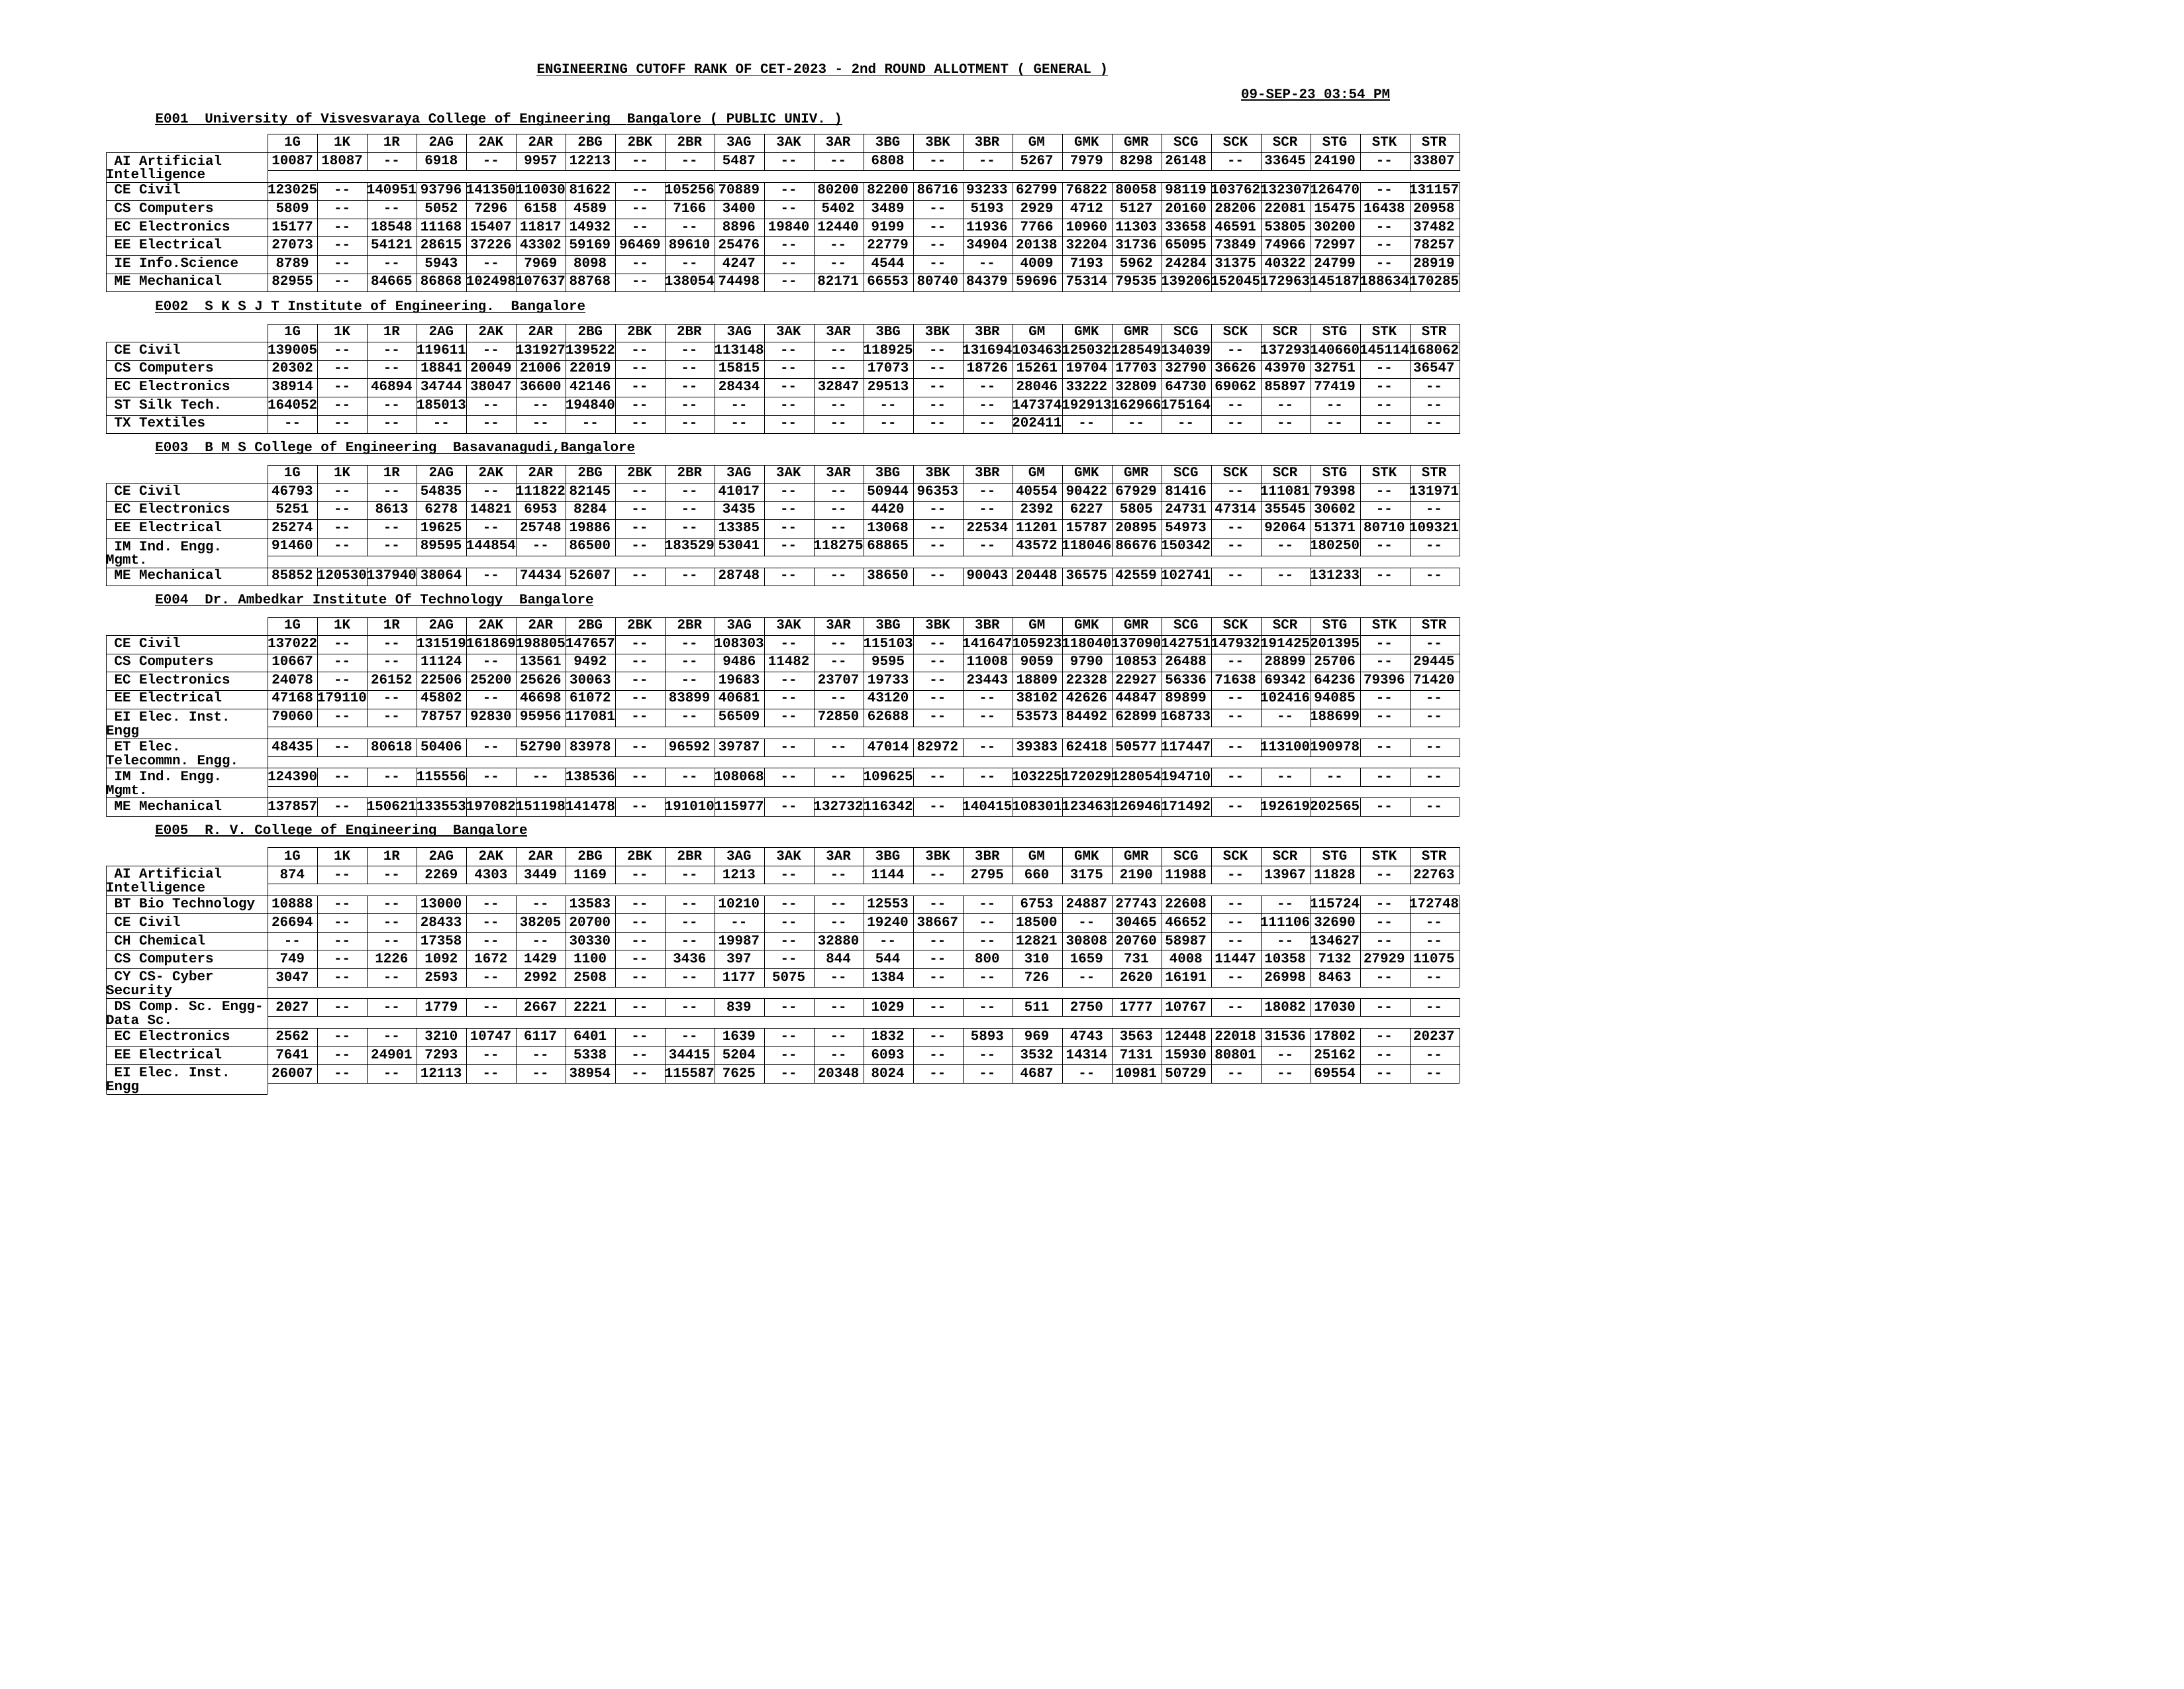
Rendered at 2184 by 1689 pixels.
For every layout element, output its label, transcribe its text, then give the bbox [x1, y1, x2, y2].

table_cell 19987 [715, 933, 764, 950]
table_cell 179110 [318, 691, 367, 708]
table_cell 24901 [368, 1047, 417, 1064]
table_cell -- [368, 256, 417, 273]
table_cell 38667 [914, 914, 963, 932]
table_cell 21006 [517, 361, 566, 378]
table_cell CE Civil [107, 484, 268, 501]
table_cell -- [368, 416, 417, 433]
table_cell EE Electrical [107, 691, 268, 708]
table_cell 190978 [1311, 739, 1360, 756]
table_header 2BR [666, 618, 715, 635]
table_cell 7296 [467, 201, 516, 219]
table_cell -- [914, 568, 963, 586]
table_cell 6158 [517, 201, 566, 219]
table_cell 72850 [815, 709, 864, 727]
table_cell -- [1411, 709, 1460, 727]
table_cell -- [318, 397, 367, 415]
table_cell -- [914, 361, 963, 378]
table_header 3AG [715, 134, 764, 152]
table_cell 79398 [1311, 484, 1360, 501]
table_cell ET Elec. Telecommn. Engg. [107, 739, 268, 768]
table_cell -- [368, 153, 417, 170]
table_cell 175164 [1162, 397, 1211, 415]
table_cell 28919 [1411, 256, 1460, 273]
table_cell 38102 [1013, 691, 1062, 708]
table_cell 192913 [1063, 397, 1112, 415]
table_cell 102498 [467, 274, 516, 291]
table_cell 140951 [368, 183, 417, 200]
table_cell 5052 [417, 201, 466, 219]
table_cell 10210 [715, 896, 764, 913]
table_cell -- [914, 502, 963, 519]
table_cell 132732 [815, 798, 864, 816]
table_header SCK [1212, 466, 1261, 483]
table_cell -- [1361, 999, 1410, 1016]
table_cell -- [1361, 416, 1410, 433]
table_header 3AG [715, 848, 764, 866]
table_cell 22081 [1262, 201, 1311, 219]
table_header GMK [1063, 325, 1112, 342]
table_cell 3400 [715, 201, 764, 219]
table_cell 12821 [1013, 933, 1062, 950]
table_cell -- [666, 969, 715, 986]
table_cell 1832 [864, 1029, 913, 1046]
table_cell 47314 [1212, 502, 1261, 519]
table_header SCK [1212, 134, 1261, 152]
table_cell 96353 [914, 484, 963, 501]
table_header 1K [318, 466, 367, 483]
table_cell 40322 [1262, 256, 1311, 273]
table_cell 117081 [566, 709, 615, 727]
table_cell -- [368, 768, 417, 786]
table_cell 24799 [1311, 256, 1360, 273]
table_header 2AG [417, 134, 466, 152]
table_cell BT Bio Technology [107, 896, 268, 913]
table_cell -- [318, 237, 367, 255]
table_cell -- [467, 654, 516, 672]
table_cell 202565 [1311, 798, 1360, 816]
table_header 1R [368, 466, 417, 483]
table_cell 53805 [1262, 219, 1311, 236]
table_cell -- [1361, 933, 1410, 950]
table_cell -- [1361, 502, 1410, 519]
table_header STR [1411, 466, 1460, 483]
table_cell 131971 [1411, 484, 1460, 501]
table_cell 71420 [1411, 672, 1460, 690]
table_cell -- [318, 416, 367, 433]
table_cell 103762 [1212, 183, 1261, 200]
table_cell 3563 [1113, 1029, 1162, 1046]
table_cell 46894 [368, 379, 417, 397]
table_cell 5127 [1113, 201, 1162, 219]
table_cell 9492 [566, 654, 615, 672]
table_cell 1100 [566, 950, 615, 968]
table_cell -- [1262, 768, 1311, 786]
table_cell AI Artificial Intelligence [107, 866, 268, 896]
table_header STG [1311, 466, 1360, 483]
table_header 3BR [964, 848, 1013, 866]
table_cell 25200 [467, 672, 516, 690]
table_cell 113100 [1262, 739, 1311, 756]
table_cell 86500 [566, 538, 615, 556]
table_cell 69554 [1311, 1065, 1360, 1082]
table_cell 310 [1013, 950, 1062, 968]
table_cell 140415 [964, 798, 1013, 816]
table_header 3BG [864, 466, 913, 483]
table_cell 5402 [815, 201, 864, 219]
table_cell -- [1212, 709, 1261, 727]
table_cell -- [914, 866, 963, 884]
table_cell -- [765, 672, 814, 690]
table_cell 82171 [815, 274, 864, 291]
table_cell -- [666, 502, 715, 519]
table_header STG [1311, 134, 1360, 152]
table_cell -- [1113, 416, 1162, 433]
table_cell 39383 [1013, 739, 1062, 756]
table_cell -- [914, 1029, 963, 1046]
table_cell 115587 [666, 1065, 715, 1082]
table_cell EC Electronics [107, 219, 268, 236]
table_cell 147657 [566, 636, 615, 654]
table_header SCG [1162, 325, 1211, 342]
table_cell 59169 [566, 237, 615, 255]
table_cell 64236 [1311, 672, 1360, 690]
table_cell [268, 884, 1460, 896]
table_header GMK [1063, 134, 1112, 152]
table_cell 140660 [1311, 342, 1360, 360]
table_cell 23707 [815, 672, 864, 690]
table_cell -- [914, 969, 963, 986]
table_cell 46591 [1212, 219, 1261, 236]
table_header 1K [318, 134, 367, 152]
table_cell 5943 [417, 256, 466, 273]
table_cell 74966 [1262, 237, 1311, 255]
table_cell 2992 [517, 969, 566, 986]
table_cell 10853 [1113, 654, 1162, 672]
table_cell 37226 [467, 237, 516, 255]
table_cell 22763 [1411, 866, 1460, 884]
table_cell 14821 [467, 502, 516, 519]
table_cell 113148 [715, 342, 764, 360]
table_cell 22534 [964, 520, 1013, 538]
table_cell -- [1063, 416, 1112, 433]
table_cell -- [1212, 999, 1261, 1016]
table_header 3AR [815, 134, 864, 152]
table_cell -- [914, 520, 963, 538]
table_cell -- [1311, 416, 1360, 433]
table_cell -- [765, 274, 814, 291]
table_header 2AK [467, 466, 516, 483]
table_cell 133553 [417, 798, 466, 816]
table_cell 2190 [1113, 866, 1162, 884]
table_cell -- [914, 342, 963, 360]
table_cell -- [914, 999, 963, 1016]
table_cell 11075 [1411, 950, 1460, 968]
table_cell 34904 [964, 237, 1013, 255]
table_cell 2795 [964, 866, 1013, 884]
table_cell 20958 [1411, 201, 1460, 219]
table_cell -- [1212, 866, 1261, 884]
table_header 3AG [715, 618, 764, 635]
table_cell -- [666, 636, 715, 654]
table_header 2AR [517, 618, 566, 635]
table_header 2AG [417, 325, 466, 342]
table_header 3AK [765, 848, 814, 866]
table_cell -- [666, 568, 715, 586]
table_cell 9957 [517, 153, 566, 170]
table_cell -- [616, 153, 665, 170]
table_cell 40554 [1013, 484, 1062, 501]
table_cell -- [1411, 691, 1460, 708]
table_cell 82972 [914, 739, 963, 756]
table_cell -- [765, 691, 814, 708]
table_header 1G [268, 848, 317, 866]
table_cell 102416 [1262, 691, 1311, 708]
table_cell 844 [815, 950, 864, 968]
table_cell 105256 [666, 183, 715, 200]
table_cell 82955 [268, 274, 317, 291]
table_cell -- [318, 1047, 367, 1064]
table_cell -- [815, 914, 864, 932]
table_cell -- [1212, 654, 1261, 672]
table_cell 38064 [417, 568, 466, 586]
table_cell 7131 [1113, 1047, 1162, 1064]
table_cell 25626 [517, 672, 566, 690]
table_cell 1639 [715, 1029, 764, 1046]
table_cell 5338 [566, 1047, 615, 1064]
table_cell 9790 [1063, 654, 1112, 672]
table_cell -- [318, 798, 367, 816]
table_cell 16438 [1361, 201, 1410, 219]
table_header 2BG [566, 848, 615, 866]
table_cell 30063 [566, 672, 615, 690]
table_cell 84492 [1063, 709, 1112, 727]
table_header [106, 847, 268, 866]
table_cell 33807 [1411, 153, 1460, 170]
table_cell 66553 [864, 274, 913, 291]
text E005 R. V. College of Engineering Bangalore [155, 823, 1863, 838]
table_cell 82145 [566, 484, 615, 501]
table_cell -- [1212, 484, 1261, 501]
table_cell 84379 [964, 274, 1013, 291]
table_cell -- [616, 739, 665, 756]
table_cell -- [765, 397, 814, 415]
table_cell 18082 [1262, 999, 1311, 1016]
table_header GM [1013, 325, 1062, 342]
table_cell 2027 [268, 999, 317, 1016]
table_cell -- [616, 896, 665, 913]
table_header 2BK [616, 134, 665, 152]
table_cell -- [765, 739, 814, 756]
table_cell -- [368, 933, 417, 950]
table_cell 19683 [715, 672, 764, 690]
table_cell 131233 [1311, 568, 1360, 586]
table_cell -- [914, 933, 963, 950]
table_cell 26694 [268, 914, 317, 932]
table_cell 15815 [715, 361, 764, 378]
table_header 3BR [964, 134, 1013, 152]
table_cell 9199 [864, 219, 913, 236]
table_cell 18809 [1013, 672, 1062, 690]
table_cell 2929 [1013, 201, 1062, 219]
table_cell -- [1361, 1065, 1410, 1082]
table_cell 13967 [1262, 866, 1311, 884]
table_cell 102741 [1162, 568, 1211, 586]
table_header GMK [1063, 466, 1112, 483]
table_cell 74498 [715, 274, 764, 291]
table_cell -- [964, 1047, 1013, 1064]
table_cell 118046 [1063, 538, 1112, 556]
text E004 Dr. Ambedkar Institute Of Technology Bangalore [155, 592, 1863, 608]
table_cell -- [517, 416, 566, 433]
table_cell -- [616, 933, 665, 950]
table_cell 11988 [1162, 866, 1211, 884]
table_cell 42626 [1063, 691, 1112, 708]
table_cell 50944 [864, 484, 913, 501]
table_cell EE Electrical [107, 1047, 268, 1064]
table_cell 397 [715, 950, 764, 968]
table_cell -- [1361, 361, 1410, 378]
table_cell 7193 [1063, 256, 1112, 273]
table_cell -- [318, 739, 367, 756]
table_cell -- [914, 416, 963, 433]
table_cell 150342 [1162, 538, 1211, 556]
table_cell -- [914, 798, 963, 816]
table_cell 39787 [715, 739, 764, 756]
table_cell -- [765, 520, 814, 538]
table_cell 123463 [1063, 798, 1112, 816]
table_cell -- [318, 654, 367, 672]
table_cell -- [1212, 397, 1261, 415]
table_header GM [1013, 134, 1062, 152]
table_cell 79535 [1113, 274, 1162, 291]
table_cell 142751 [1162, 636, 1211, 654]
table_cell -- [815, 153, 864, 170]
table_cell 10981 [1113, 1065, 1162, 1082]
table_cell -- [467, 484, 516, 501]
table_cell -- [318, 256, 367, 273]
table_cell 192619 [1262, 798, 1311, 816]
table_cell -- [616, 342, 665, 360]
table_cell -- [1411, 999, 1460, 1016]
table_cell -- [914, 397, 963, 415]
table_header 3BK [914, 618, 963, 635]
table_header [106, 464, 268, 483]
table_cell 32809 [1113, 379, 1162, 397]
table_header GM [1013, 466, 1062, 483]
table_cell 12553 [864, 896, 913, 913]
table_cell 109625 [864, 768, 913, 786]
table_cell -- [1212, 153, 1261, 170]
table_cell 79060 [268, 709, 317, 727]
table_cell 3175 [1063, 866, 1112, 884]
table_cell 5487 [715, 153, 764, 170]
table_cell 126470 [1311, 183, 1360, 200]
table_cell 80710 [1361, 520, 1410, 538]
table_cell 1092 [417, 950, 466, 968]
table_header 1G [268, 466, 317, 483]
table_header STG [1311, 848, 1360, 866]
table_cell 4009 [1013, 256, 1062, 273]
table_header SCR [1262, 134, 1311, 152]
table_cell 119611 [417, 342, 466, 360]
table_cell 1226 [368, 950, 417, 968]
table_cell -- [1262, 1065, 1311, 1082]
table_header 1G [268, 134, 317, 152]
table_cell -- [1063, 969, 1112, 986]
table_cell -- [517, 768, 566, 786]
table_cell -- [368, 1029, 417, 1046]
table_cell -- [368, 691, 417, 708]
table_cell EE Electrical [107, 520, 268, 538]
table_cell -- [616, 397, 665, 415]
table_cell -- [666, 379, 715, 397]
table_cell 32204 [1063, 237, 1112, 255]
table_cell 198805 [517, 636, 566, 654]
table_header 2AK [467, 848, 516, 866]
table_cell 144854 [467, 538, 516, 556]
table_cell 3489 [864, 201, 913, 219]
table_cell -- [666, 256, 715, 273]
table_cell 33222 [1063, 379, 1112, 397]
table_cell 5251 [268, 502, 317, 519]
table_cell 139206 [1162, 274, 1211, 291]
table_cell 131694 [964, 342, 1013, 360]
table_cell CY CS- Cyber Security [107, 969, 268, 998]
table_cell EI Elec. Inst. Engg [107, 709, 268, 738]
table_cell -- [1361, 153, 1410, 170]
table_cell 15407 [467, 219, 516, 236]
table_cell 85897 [1262, 379, 1311, 397]
table_cell -- [318, 969, 367, 986]
table_cell -- [318, 201, 367, 219]
table_cell 82200 [864, 183, 913, 200]
table_cell 37482 [1411, 219, 1460, 236]
table_cell 168062 [1411, 342, 1460, 360]
table_cell -- [467, 914, 516, 932]
table_cell 3210 [417, 1029, 466, 1046]
table_cell 180250 [1311, 538, 1360, 556]
table_cell 81416 [1162, 484, 1211, 501]
table_cell -- [616, 1065, 665, 1082]
table_cell -- [616, 416, 665, 433]
table_cell EE Electrical [107, 237, 268, 255]
table_cell -- [765, 183, 814, 200]
table_cell 44847 [1113, 691, 1162, 708]
table_cell EC Electronics [107, 672, 268, 690]
table_cell 19840 [765, 219, 814, 236]
table_cell 30200 [1311, 219, 1360, 236]
table_cell 111822 [517, 484, 566, 501]
table_cell 14932 [566, 219, 615, 236]
table_cell -- [964, 484, 1013, 501]
table_cell 2562 [268, 1029, 317, 1046]
table_cell 8463 [1311, 969, 1360, 986]
table_cell -- [815, 866, 864, 884]
table_cell 18841 [417, 361, 466, 378]
table_cell -- [765, 201, 814, 219]
table_cell 1029 [864, 999, 913, 1016]
table_cell 7625 [715, 1065, 764, 1082]
table_cell 14314 [1063, 1047, 1112, 1064]
table_cell 3449 [517, 866, 566, 884]
table_cell -- [964, 933, 1013, 950]
table_cell 11201 [1013, 520, 1062, 538]
table_header SCK [1212, 848, 1261, 866]
table_cell 25706 [1311, 654, 1360, 672]
table_cell -- [318, 866, 367, 884]
table_cell -- [914, 672, 963, 690]
table_cell 43120 [864, 691, 913, 708]
table_cell -- [616, 654, 665, 672]
table_cell 4544 [864, 256, 913, 273]
table_cell -- [318, 672, 367, 690]
table_cell 131157 [1411, 183, 1460, 200]
table_cell 111106 [1262, 914, 1311, 932]
table_cell -- [715, 914, 764, 932]
table_cell 116342 [864, 798, 913, 816]
table_cell 80058 [1113, 183, 1162, 200]
table_cell 4743 [1063, 1029, 1112, 1046]
table_header 1R [368, 325, 417, 342]
table_cell 17030 [1311, 999, 1360, 1016]
table_cell CE Civil [107, 183, 268, 200]
table_cell 20700 [566, 914, 615, 932]
table_cell -- [616, 219, 665, 236]
table_cell -- [616, 969, 665, 986]
table_cell -- [815, 342, 864, 360]
table_header SCR [1262, 848, 1311, 866]
table_cell -- [765, 950, 814, 968]
table_cell 108303 [715, 636, 764, 654]
table_header STK [1361, 134, 1410, 152]
table_cell -- [666, 342, 715, 360]
table_cell 32790 [1162, 361, 1211, 378]
table_cell -- [1162, 416, 1211, 433]
table_cell 194840 [566, 397, 615, 415]
table_cell -- [268, 416, 317, 433]
table_header GMR [1113, 466, 1162, 483]
table_cell -- [616, 361, 665, 378]
table_header [106, 324, 268, 342]
table_cell -- [914, 709, 963, 727]
table_cell -- [1262, 397, 1311, 415]
table_cell 80200 [815, 183, 864, 200]
table_cell 11303 [1113, 219, 1162, 236]
table_cell -- [765, 999, 814, 1016]
table_cell 42146 [566, 379, 615, 397]
table_cell 56336 [1162, 672, 1211, 690]
table_cell 544 [864, 950, 913, 968]
table_header 2AK [467, 325, 516, 342]
table_cell 92830 [467, 709, 516, 727]
table_cell IE Info.Science [107, 256, 268, 273]
table_cell -- [1361, 654, 1410, 672]
table_cell 27743 [1113, 896, 1162, 913]
table_cell -- [964, 538, 1013, 556]
table_cell 1659 [1063, 950, 1112, 968]
table_cell -- [368, 654, 417, 672]
table_cell -- [368, 866, 417, 884]
table_header 2BR [666, 466, 715, 483]
table_cell -- [318, 636, 367, 654]
table_cell -- [666, 397, 715, 415]
table_cell 19625 [417, 520, 466, 538]
table_cell 83899 [666, 691, 715, 708]
table_cell 32880 [815, 933, 864, 950]
table_header 2BR [666, 134, 715, 152]
table_cell -- [318, 361, 367, 378]
table_cell -- [368, 896, 417, 913]
table_cell -- [1361, 866, 1410, 884]
table_cell 188634 [1361, 274, 1410, 291]
table_cell -- [318, 379, 367, 397]
table_header STG [1311, 325, 1360, 342]
table_cell 30465 [1113, 914, 1162, 932]
table_header 1G [268, 618, 317, 635]
table_cell 4687 [1013, 1065, 1062, 1082]
table_cell 36575 [1063, 568, 1112, 586]
table_cell -- [616, 999, 665, 1016]
table_cell 115103 [864, 636, 913, 654]
table_header 1R [368, 848, 417, 866]
table_cell -- [815, 484, 864, 501]
table_cell 134039 [1162, 342, 1211, 360]
table_cell CH Chemical [107, 933, 268, 950]
table_cell -- [616, 914, 665, 932]
table_cell -- [815, 502, 864, 519]
text E002 S K S J T Institute of Engineering. Bangalore [155, 299, 1863, 315]
table_header 2BK [616, 325, 665, 342]
table_cell -- [1361, 798, 1410, 816]
table_cell -- [765, 416, 814, 433]
table_header 3AG [715, 466, 764, 483]
table_cell 65095 [1162, 237, 1211, 255]
table_cell 10767 [1162, 999, 1211, 1016]
table_cell 32690 [1311, 914, 1360, 932]
table_cell 31375 [1212, 256, 1261, 273]
table_cell 5809 [268, 201, 317, 219]
table_cell -- [368, 397, 417, 415]
table_cell CS Computers [107, 950, 268, 968]
table_cell 69342 [1262, 672, 1311, 690]
table_cell 29513 [864, 379, 913, 397]
table_cell 1169 [566, 866, 615, 884]
table_cell -- [616, 636, 665, 654]
table_cell 6953 [517, 502, 566, 519]
table_cell 138054 [666, 274, 715, 291]
table_cell IM Ind. Engg. Mgmt. [107, 768, 268, 797]
table_cell 38650 [864, 568, 913, 586]
table_cell 46698 [517, 691, 566, 708]
table_cell -- [368, 999, 417, 1016]
table_cell -- [765, 342, 814, 360]
table_cell ST Silk Tech. [107, 397, 268, 415]
table_cell -- [368, 520, 417, 538]
table_cell 22927 [1113, 672, 1162, 690]
table_header 3BK [914, 325, 963, 342]
table_cell -- [765, 1065, 814, 1082]
table_cell -- [318, 520, 367, 538]
table_cell 4420 [864, 502, 913, 519]
table_cell 5075 [765, 969, 814, 986]
table_cell 96469 [616, 237, 665, 255]
table_cell -- [815, 768, 864, 786]
table_cell EC Electronics [107, 1029, 268, 1046]
table_header 2AG [417, 848, 466, 866]
table_cell -- [368, 342, 417, 360]
table_cell -- [765, 379, 814, 397]
table_cell 34415 [666, 1047, 715, 1064]
table_cell -- [318, 914, 367, 932]
table_cell 8024 [864, 1065, 913, 1082]
table_cell 9595 [864, 654, 913, 672]
table_cell 139522 [566, 342, 615, 360]
table_cell -- [964, 768, 1013, 786]
table_header 3BG [864, 848, 913, 866]
table_cell 19886 [566, 520, 615, 538]
table_cell -- [1361, 484, 1410, 501]
table_cell 41017 [715, 484, 764, 501]
table_cell 85852 [268, 568, 317, 586]
table_cell 147374 [1013, 397, 1062, 415]
table_cell -- [1212, 342, 1261, 360]
table_cell CE Civil [107, 914, 268, 932]
table_cell 8789 [268, 256, 317, 273]
table_cell 20895 [1113, 520, 1162, 538]
table_cell 45802 [417, 691, 466, 708]
table_cell -- [666, 866, 715, 884]
table_cell 18087 [318, 153, 367, 170]
table_cell 171492 [1162, 798, 1211, 816]
table_header [106, 617, 268, 635]
table_cell 20760 [1113, 933, 1162, 950]
table_cell -- [467, 342, 516, 360]
table_cell 18500 [1013, 914, 1062, 932]
table_cell -- [616, 274, 665, 291]
table_cell -- [517, 896, 566, 913]
table_cell -- [368, 361, 417, 378]
table_cell 6093 [864, 1047, 913, 1064]
table_cell -- [666, 914, 715, 932]
table_cell -- [815, 397, 864, 415]
table_cell -- [1361, 1047, 1410, 1064]
table_cell 6278 [417, 502, 466, 519]
table_cell -- [914, 256, 963, 273]
table_cell 83978 [566, 739, 615, 756]
table_cell [268, 171, 1460, 181]
table_cell 10747 [467, 1029, 516, 1046]
table_header 3AR [815, 618, 864, 635]
table_cell 18726 [964, 361, 1013, 378]
table_cell 53573 [1013, 709, 1062, 727]
table_cell 70889 [715, 183, 764, 200]
table_cell 107637 [517, 274, 566, 291]
table_cell -- [1361, 183, 1410, 200]
table_cell 29445 [1411, 654, 1460, 672]
table_cell [268, 1084, 1460, 1094]
table_header STK [1361, 466, 1410, 483]
table_cell -- [467, 896, 516, 913]
table_cell 52607 [566, 568, 615, 586]
table_cell 22018 [1212, 1029, 1261, 1046]
table_cell 141647 [964, 636, 1013, 654]
table_cell -- [1361, 768, 1410, 786]
table_cell -- [765, 1047, 814, 1064]
table_cell 15930 [1162, 1047, 1211, 1064]
table_cell -- [467, 969, 516, 986]
table_cell 89610 [666, 237, 715, 255]
table_cell 42559 [1113, 568, 1162, 586]
table_cell 13000 [417, 896, 466, 913]
table_cell 5962 [1113, 256, 1162, 273]
table_cell 20049 [467, 361, 516, 378]
table_cell 26007 [268, 1065, 317, 1082]
table_cell -- [467, 520, 516, 538]
table_cell 8896 [715, 219, 764, 236]
table_cell 58987 [1162, 933, 1211, 950]
table_cell 31536 [1262, 1029, 1311, 1046]
table_header 3AR [815, 848, 864, 866]
table_cell -- [666, 654, 715, 672]
table_header 3AR [815, 466, 864, 483]
table_cell [268, 556, 1460, 568]
table_cell 68865 [864, 538, 913, 556]
table_cell 54121 [368, 237, 417, 255]
table_cell EI Elec. Inst. Engg [107, 1065, 268, 1094]
table_cell -- [1361, 691, 1410, 708]
table_header STR [1411, 618, 1460, 635]
table_cell -- [467, 416, 516, 433]
table_cell 28206 [1212, 201, 1261, 219]
table_cell -- [964, 397, 1013, 415]
table_cell -- [1361, 739, 1410, 756]
table_cell 726 [1013, 969, 1062, 986]
table_cell 18548 [368, 219, 417, 236]
table_cell 6117 [517, 1029, 566, 1046]
table_cell -- [616, 798, 665, 816]
table_cell 115724 [1311, 896, 1360, 913]
table_cell 5193 [964, 201, 1013, 219]
table_cell -- [815, 999, 864, 1016]
table_cell 62799 [1013, 183, 1062, 200]
table_cell 3436 [666, 950, 715, 968]
table_cell -- [1361, 397, 1410, 415]
table_cell 4008 [1162, 950, 1211, 968]
table_cell 64730 [1162, 379, 1211, 397]
table_cell -- [517, 538, 566, 556]
table_cell 40681 [715, 691, 764, 708]
table_cell 20138 [1013, 237, 1062, 255]
table_cell -- [318, 950, 367, 968]
table_cell 30330 [566, 933, 615, 950]
table_header 2AR [517, 848, 566, 866]
table_cell 28615 [417, 237, 466, 255]
table_cell -- [268, 933, 317, 950]
table_cell 194710 [1162, 768, 1211, 786]
table_cell 10888 [268, 896, 317, 913]
table_cell 43302 [517, 237, 566, 255]
table_header 2AG [417, 618, 466, 635]
table_cell 11828 [1311, 866, 1360, 884]
table_cell -- [1262, 896, 1311, 913]
table_cell 25274 [268, 520, 317, 538]
table_header GMR [1113, 848, 1162, 866]
table_cell -- [815, 256, 864, 273]
table_header GMR [1113, 618, 1162, 635]
table_header 2BG [566, 466, 615, 483]
table_header SCG [1162, 466, 1211, 483]
table_cell 108301 [1013, 798, 1062, 816]
table_cell 123025 [268, 183, 317, 200]
table_cell -- [368, 484, 417, 501]
table_cell 188699 [1311, 709, 1360, 727]
table_cell -- [1212, 520, 1261, 538]
table_cell 9486 [715, 654, 764, 672]
table_cell 47168 [268, 691, 317, 708]
table_cell -- [1262, 538, 1311, 556]
table_cell -- [666, 672, 715, 690]
table_cell 8284 [566, 502, 615, 519]
table_cell 191425 [1262, 636, 1311, 654]
table_cell -- [666, 416, 715, 433]
table_header 2AR [517, 466, 566, 483]
table_cell -- [1212, 691, 1261, 708]
table_cell -- [964, 999, 1013, 1016]
table_cell 197082 [467, 798, 516, 816]
table_cell -- [616, 866, 665, 884]
table_cell 28433 [417, 914, 466, 932]
table_cell -- [616, 1047, 665, 1064]
table_cell -- [1262, 416, 1311, 433]
table_cell 15787 [1063, 520, 1112, 538]
table_cell 28748 [715, 568, 764, 586]
table_cell -- [1212, 896, 1261, 913]
table_cell 145114 [1361, 342, 1410, 360]
table_header 2BK [616, 618, 665, 635]
table_cell -- [1411, 969, 1460, 986]
table_cell -- [964, 709, 1013, 727]
table_cell 89899 [1162, 691, 1211, 708]
table_cell -- [318, 768, 367, 786]
table_cell -- [666, 768, 715, 786]
table_cell 92064 [1262, 520, 1311, 538]
table_cell -- [368, 636, 417, 654]
table_cell -- [765, 768, 814, 786]
table_cell -- [1411, 636, 1460, 654]
table_header 3BK [914, 134, 963, 152]
table_cell -- [1212, 914, 1261, 932]
table_cell 20302 [268, 361, 317, 378]
table_cell 90422 [1063, 484, 1112, 501]
table_cell 137022 [268, 636, 317, 654]
table_cell 23443 [964, 672, 1013, 690]
table_cell 48435 [268, 739, 317, 756]
table_cell 12213 [566, 153, 615, 170]
table_cell 67929 [1113, 484, 1162, 501]
table_cell -- [1411, 798, 1460, 816]
table_cell 128549 [1113, 342, 1162, 360]
table_cell 80740 [914, 274, 963, 291]
table_cell 73849 [1212, 237, 1261, 255]
table_cell -- [517, 1047, 566, 1064]
table_cell 6918 [417, 153, 466, 170]
table_cell TX Textiles [107, 416, 268, 433]
table_cell 93233 [964, 183, 1013, 200]
table_cell -- [864, 397, 913, 415]
table_cell -- [616, 1029, 665, 1046]
table_cell -- [467, 768, 516, 786]
table_cell 12113 [417, 1065, 466, 1082]
table_cell 32847 [815, 379, 864, 397]
table_cell -- [765, 798, 814, 816]
table_header 3BR [964, 618, 1013, 635]
table_cell 9059 [1013, 654, 1062, 672]
table_cell 59696 [1013, 274, 1062, 291]
table_cell -- [318, 183, 367, 200]
table_cell IM Ind. Engg. Mgmt. [107, 538, 268, 568]
table_cell 7969 [517, 256, 566, 273]
table_cell -- [1361, 709, 1410, 727]
table_cell -- [914, 201, 963, 219]
table_cell 76822 [1063, 183, 1112, 200]
table_cell 15177 [268, 219, 317, 236]
table_cell 13068 [864, 520, 913, 538]
table_header GMK [1063, 848, 1112, 866]
table_cell -- [914, 768, 963, 786]
table_cell 81622 [566, 183, 615, 200]
table_cell ME Mechanical [107, 274, 268, 291]
table_cell -- [1063, 1065, 1112, 1082]
table_cell 78757 [417, 709, 466, 727]
table_cell 25748 [517, 520, 566, 538]
table_cell 28046 [1013, 379, 1062, 397]
table_cell 10087 [268, 153, 317, 170]
table_cell 13385 [715, 520, 764, 538]
table_cell -- [765, 153, 814, 170]
table_cell -- [1212, 538, 1261, 556]
table_cell CE Civil [107, 636, 268, 654]
table_cell -- [368, 914, 417, 932]
table_cell 38914 [268, 379, 317, 397]
table_cell 96592 [666, 739, 715, 756]
table_cell -- [616, 538, 665, 556]
table_cell 731 [1113, 950, 1162, 968]
table_cell 11124 [417, 654, 466, 672]
table_cell -- [616, 502, 665, 519]
table_cell -- [616, 691, 665, 708]
table_cell -- [914, 219, 963, 236]
table_cell -- [467, 933, 516, 950]
table_cell 1672 [467, 950, 516, 968]
table_cell -- [1212, 798, 1261, 816]
table_cell 80618 [368, 739, 417, 756]
table_cell -- [1411, 568, 1460, 586]
table_cell -- [914, 1047, 963, 1064]
table_cell -- [864, 416, 913, 433]
table_cell -- [964, 969, 1013, 986]
table_cell -- [417, 416, 466, 433]
table_cell 30602 [1311, 502, 1360, 519]
table_cell -- [1262, 933, 1311, 950]
table_cell 115977 [715, 798, 764, 816]
table_header 3BG [864, 618, 913, 635]
table_cell 11008 [964, 654, 1013, 672]
table_header 3AR [815, 325, 864, 342]
table_cell -- [318, 999, 367, 1016]
table_cell 150621 [368, 798, 417, 816]
table_cell -- [616, 256, 665, 273]
table_cell 151198 [517, 798, 566, 816]
table_cell CS Computers [107, 654, 268, 672]
table_cell 7166 [666, 201, 715, 219]
table_cell 89595 [417, 538, 466, 556]
table_cell -- [1361, 636, 1410, 654]
table_cell 32751 [1311, 361, 1360, 378]
table_header 2AK [467, 134, 516, 152]
table_cell -- [864, 933, 913, 950]
table_cell 2221 [566, 999, 615, 1016]
table_cell 8613 [368, 502, 417, 519]
table_cell 17358 [417, 933, 466, 950]
table_cell -- [914, 654, 963, 672]
table_cell 24731 [1162, 502, 1211, 519]
table_header 3BR [964, 466, 1013, 483]
table_cell 1384 [864, 969, 913, 986]
table_cell -- [467, 739, 516, 756]
table_cell 24190 [1311, 153, 1360, 170]
table_cell -- [1411, 416, 1460, 433]
table_cell -- [467, 1065, 516, 1082]
table_cell AI Artificial Intelligence [107, 153, 268, 181]
table_cell -- [1361, 379, 1410, 397]
table_cell -- [368, 538, 417, 556]
table_cell 11447 [1212, 950, 1261, 968]
table_cell -- [964, 1065, 1013, 1082]
table_cell 61072 [566, 691, 615, 708]
table_cell -- [815, 237, 864, 255]
table_cell -- [964, 379, 1013, 397]
table_cell -- [815, 896, 864, 913]
table_header 1K [318, 618, 367, 635]
table_cell ME Mechanical [107, 568, 268, 586]
table_cell 95956 [517, 709, 566, 727]
table_header 3BK [914, 466, 963, 483]
table_cell 3047 [268, 969, 317, 986]
table_cell 172748 [1411, 896, 1460, 913]
table_cell -- [964, 502, 1013, 519]
table_cell 5893 [964, 1029, 1013, 1046]
table_cell 27073 [268, 237, 317, 255]
table_header 2BG [566, 325, 615, 342]
table_cell 103225 [1013, 768, 1062, 786]
table_cell 20160 [1162, 201, 1211, 219]
table_cell 145187 [1311, 274, 1360, 291]
table_header STK [1361, 618, 1410, 635]
table_cell -- [318, 1029, 367, 1046]
table_cell 118275 [815, 538, 864, 556]
table_cell -- [1063, 914, 1112, 932]
table_cell -- [666, 999, 715, 1016]
table_cell ME Mechanical [107, 798, 268, 816]
table_cell 91460 [268, 538, 317, 556]
table_cell 13583 [566, 896, 615, 913]
table_header 1R [368, 618, 417, 635]
table_cell 77419 [1311, 379, 1360, 397]
table_cell 52790 [517, 739, 566, 756]
table_cell 90043 [964, 568, 1013, 586]
table_cell 2593 [417, 969, 466, 986]
table_cell 25476 [715, 237, 764, 255]
table_cell 183529 [666, 538, 715, 556]
table_cell 31736 [1113, 237, 1162, 255]
table_cell -- [1361, 219, 1410, 236]
table_cell -- [1361, 237, 1410, 255]
table_cell 53041 [715, 538, 764, 556]
table_cell -- [1262, 709, 1311, 727]
table_header 3AG [715, 325, 764, 342]
table_header SCG [1162, 618, 1211, 635]
table_cell -- [616, 201, 665, 219]
table_cell -- [964, 896, 1013, 913]
table_cell -- [765, 568, 814, 586]
table_cell 19733 [864, 672, 913, 690]
table_cell -- [318, 219, 367, 236]
table_cell 11936 [964, 219, 1013, 236]
table_cell -- [666, 484, 715, 501]
table_cell -- [1411, 1047, 1460, 1064]
table_cell 50729 [1162, 1065, 1211, 1082]
table_cell 800 [964, 950, 1013, 968]
table_header 3BK [914, 848, 963, 866]
table_header 3AK [765, 325, 814, 342]
table_cell -- [368, 969, 417, 986]
table_cell 80801 [1212, 1047, 1261, 1064]
table_cell 5267 [1013, 153, 1062, 170]
table_cell -- [765, 484, 814, 501]
table_cell 6808 [864, 153, 913, 170]
table_cell 27929 [1361, 950, 1410, 968]
table_cell -- [666, 520, 715, 538]
table_cell 168733 [1162, 709, 1211, 727]
table_cell 24284 [1162, 256, 1211, 273]
table_cell 1177 [715, 969, 764, 986]
table_cell -- [1262, 1047, 1311, 1064]
table_cell 22506 [417, 672, 466, 690]
table_cell -- [1411, 379, 1460, 397]
table_cell -- [666, 933, 715, 950]
table_cell 1779 [417, 999, 466, 1016]
table_header GMR [1113, 134, 1162, 152]
table_cell 86868 [417, 274, 466, 291]
table_cell 25162 [1311, 1047, 1360, 1064]
table_cell -- [1361, 538, 1410, 556]
table_cell 43572 [1013, 538, 1062, 556]
table_cell -- [765, 896, 814, 913]
table_cell -- [467, 1047, 516, 1064]
table_cell -- [566, 416, 615, 433]
table_cell -- [964, 416, 1013, 433]
table_cell CS Computers [107, 361, 268, 378]
table_cell 36547 [1411, 361, 1460, 378]
table_cell 126946 [1113, 798, 1162, 816]
table_cell 86676 [1113, 538, 1162, 556]
table_cell 35545 [1262, 502, 1311, 519]
table_header 2BR [666, 325, 715, 342]
table_cell 10960 [1063, 219, 1112, 236]
table_header 2BR [666, 848, 715, 866]
table_cell 2667 [517, 999, 566, 1016]
table_cell 36600 [517, 379, 566, 397]
table_cell 874 [268, 866, 317, 884]
table_cell -- [616, 484, 665, 501]
table_cell 137090 [1113, 636, 1162, 654]
table_header SCR [1262, 325, 1311, 342]
table_cell 185013 [417, 397, 466, 415]
table_cell 1144 [864, 866, 913, 884]
table_header STG [1311, 618, 1360, 635]
table_cell -- [914, 691, 963, 708]
table_cell 84665 [368, 274, 417, 291]
table_cell -- [517, 933, 566, 950]
table_cell 172963 [1262, 274, 1311, 291]
table_cell -- [368, 201, 417, 219]
table_cell 26152 [368, 672, 417, 690]
table_cell 660 [1013, 866, 1062, 884]
table_cell -- [914, 636, 963, 654]
table_cell 147932 [1212, 636, 1261, 654]
table_cell 17073 [864, 361, 913, 378]
table_cell -- [765, 914, 814, 932]
table_cell 7132 [1311, 950, 1360, 968]
table_cell 6753 [1013, 896, 1062, 913]
table_cell -- [1411, 768, 1460, 786]
table_cell -- [616, 950, 665, 968]
table_header 1K [318, 325, 367, 342]
table_cell EC Electronics [107, 502, 268, 519]
table_cell -- [1411, 397, 1460, 415]
table_cell -- [1212, 933, 1261, 950]
table_header STR [1411, 134, 1460, 152]
table_cell -- [914, 1065, 963, 1082]
table_cell 34744 [417, 379, 466, 397]
table_cell -- [815, 636, 864, 654]
table_cell 94085 [1311, 691, 1360, 708]
table_cell -- [666, 219, 715, 236]
table_cell -- [318, 502, 367, 519]
table_cell -- [616, 672, 665, 690]
table_cell -- [318, 484, 367, 501]
table_cell 137940 [368, 568, 417, 586]
table_cell 74434 [517, 568, 566, 586]
table_header 2BK [616, 466, 665, 483]
table_cell -- [318, 709, 367, 727]
table_cell 12448 [1162, 1029, 1211, 1046]
table_cell -- [715, 397, 764, 415]
table_cell -- [1411, 914, 1460, 932]
table_cell 78257 [1411, 237, 1460, 255]
table_cell -- [914, 379, 963, 397]
table_cell 6227 [1063, 502, 1112, 519]
table_cell -- [467, 999, 516, 1016]
table_header 2AG [417, 466, 466, 483]
table_cell -- [765, 538, 814, 556]
table_header 2AR [517, 325, 566, 342]
table_cell -- [715, 416, 764, 433]
table_cell 26488 [1162, 654, 1211, 672]
table_cell 19240 [864, 914, 913, 932]
table_cell 7641 [268, 1047, 317, 1064]
table_cell 128054 [1113, 768, 1162, 786]
table_cell [268, 787, 1460, 797]
table_cell 4712 [1063, 201, 1112, 219]
table_header 2BG [566, 134, 615, 152]
table_header GMK [1063, 618, 1112, 635]
table_cell -- [517, 1065, 566, 1082]
table_cell -- [964, 914, 1013, 932]
table_cell 71638 [1212, 672, 1261, 690]
table_cell -- [1411, 538, 1460, 556]
table_cell 51371 [1311, 520, 1360, 538]
table_cell -- [815, 739, 864, 756]
table_cell 131519 [417, 636, 466, 654]
table_cell 4247 [715, 256, 764, 273]
table_cell 118040 [1063, 636, 1112, 654]
table_cell 22019 [566, 361, 615, 378]
table_cell -- [616, 768, 665, 786]
table_header 2AR [517, 134, 566, 152]
table_cell -- [815, 361, 864, 378]
table_cell 15475 [1311, 201, 1360, 219]
table_cell 22608 [1162, 896, 1211, 913]
table_header [106, 134, 268, 152]
table_cell 20348 [815, 1065, 864, 1082]
table_cell -- [914, 538, 963, 556]
table_cell 24078 [268, 672, 317, 690]
table_cell 125032 [1063, 342, 1112, 360]
text E003 B M S College of Engineering Basavanagudi,Bangalore [155, 440, 1863, 456]
table_cell -- [914, 950, 963, 968]
table_cell 36626 [1212, 361, 1261, 378]
table_header STR [1411, 325, 1460, 342]
table_cell 11482 [765, 654, 814, 672]
table_cell 511 [1013, 999, 1062, 1016]
table_cell 172029 [1063, 768, 1112, 786]
table_cell -- [765, 1029, 814, 1046]
table_header 2BK [616, 848, 665, 866]
table_cell 86716 [914, 183, 963, 200]
table_cell 105923 [1013, 636, 1062, 654]
table_cell 22328 [1063, 672, 1112, 690]
table_header STR [1411, 848, 1460, 866]
table_cell -- [318, 1065, 367, 1082]
table_cell 38205 [517, 914, 566, 932]
table_cell 24887 [1063, 896, 1112, 913]
table_cell 1429 [517, 950, 566, 968]
table_cell -- [467, 256, 516, 273]
table_cell 191010 [666, 798, 715, 816]
table_cell -- [815, 969, 864, 986]
table_cell -- [318, 342, 367, 360]
table_cell -- [318, 538, 367, 556]
table_header 3AK [765, 466, 814, 483]
table_cell 749 [268, 950, 317, 968]
table_header SCG [1162, 848, 1211, 866]
table_cell -- [1361, 1029, 1410, 1046]
table_cell 28899 [1262, 654, 1311, 672]
table_cell -- [1212, 568, 1261, 586]
table_cell 22779 [864, 237, 913, 255]
table_header 2BG [566, 618, 615, 635]
table_cell -- [467, 153, 516, 170]
table_header STK [1361, 325, 1410, 342]
table_cell -- [616, 568, 665, 586]
table_header 1K [318, 848, 367, 866]
table_cell 137857 [268, 798, 317, 816]
table_cell -- [517, 397, 566, 415]
table_cell 969 [1013, 1029, 1062, 1046]
table_cell 62688 [864, 709, 913, 727]
table_cell -- [914, 237, 963, 255]
table_header SCR [1262, 466, 1311, 483]
table_cell -- [1212, 739, 1261, 756]
table_cell 2620 [1113, 969, 1162, 986]
table_cell -- [1212, 416, 1261, 433]
table_cell -- [666, 153, 715, 170]
table_cell 93796 [417, 183, 466, 200]
table_header 1G [268, 325, 317, 342]
table_cell 115556 [417, 768, 466, 786]
table_cell 38047 [467, 379, 516, 397]
table_header SCK [1212, 618, 1261, 635]
table_cell 20237 [1411, 1029, 1460, 1046]
table_cell 10358 [1262, 950, 1311, 968]
table_cell 20448 [1013, 568, 1062, 586]
table_header GMR [1113, 325, 1162, 342]
table_cell -- [815, 654, 864, 672]
table_cell 26998 [1262, 969, 1311, 986]
table_header SCK [1212, 325, 1261, 342]
table_cell 6401 [566, 1029, 615, 1046]
table_cell -- [815, 1029, 864, 1046]
table_cell 124390 [268, 768, 317, 786]
table_cell 134627 [1311, 933, 1360, 950]
table_cell -- [616, 520, 665, 538]
table_cell -- [1411, 502, 1460, 519]
table_cell -- [1311, 768, 1360, 786]
table_cell 1213 [715, 866, 764, 884]
table_cell 50577 [1113, 739, 1162, 756]
table_cell -- [368, 1065, 417, 1082]
table_cell -- [1262, 568, 1311, 586]
table_cell 138536 [566, 768, 615, 786]
table_cell 46793 [268, 484, 317, 501]
table_cell 69062 [1212, 379, 1261, 397]
table_cell -- [1212, 1065, 1261, 1082]
table_header STK [1361, 848, 1410, 866]
table_cell -- [1361, 914, 1410, 932]
table_cell 15261 [1013, 361, 1062, 378]
table_cell -- [666, 709, 715, 727]
table_cell -- [815, 1047, 864, 1064]
table_header GM [1013, 618, 1062, 635]
table_cell -- [964, 256, 1013, 273]
table_cell 56509 [715, 709, 764, 727]
table_cell 161869 [467, 636, 516, 654]
table_cell 2508 [566, 969, 615, 986]
table_cell -- [666, 896, 715, 913]
table_cell -- [467, 691, 516, 708]
table_cell CS Computers [107, 201, 268, 219]
table_cell 1777 [1113, 999, 1162, 1016]
table_cell -- [815, 691, 864, 708]
table_header GM [1013, 848, 1062, 866]
table_cell 16191 [1162, 969, 1211, 986]
table_cell 17703 [1113, 361, 1162, 378]
table_cell 8298 [1113, 153, 1162, 170]
table_cell -- [616, 183, 665, 200]
table_cell -- [368, 709, 417, 727]
table_cell 11168 [417, 219, 466, 236]
table_cell 3532 [1013, 1047, 1062, 1064]
table_cell [268, 727, 1460, 738]
table_cell 141350 [467, 183, 516, 200]
table_cell -- [1411, 1065, 1460, 1082]
table_cell 50406 [417, 739, 466, 756]
table_cell 164052 [268, 397, 317, 415]
table_cell -- [765, 361, 814, 378]
table_cell -- [1361, 568, 1410, 586]
table_cell 28434 [715, 379, 764, 397]
table_cell -- [1411, 933, 1460, 950]
table_cell 4303 [467, 866, 516, 884]
table_cell 132307 [1262, 183, 1311, 200]
table_cell 46652 [1162, 914, 1211, 932]
table_cell 19704 [1063, 361, 1112, 378]
table_cell 7979 [1063, 153, 1112, 170]
table_cell 72997 [1311, 237, 1360, 255]
table_cell -- [964, 691, 1013, 708]
table_cell -- [467, 397, 516, 415]
table_cell 170285 [1411, 274, 1460, 291]
table_header 2AK [467, 618, 516, 635]
table_cell -- [616, 379, 665, 397]
table_cell 7293 [417, 1047, 466, 1064]
table_cell 2750 [1063, 999, 1112, 1016]
table_cell 26148 [1162, 153, 1211, 170]
table_cell 54973 [1162, 520, 1211, 538]
table_cell 4589 [566, 201, 615, 219]
table_header 3AK [765, 618, 814, 635]
table_cell [268, 988, 1460, 998]
table_cell [268, 1017, 1460, 1028]
table_header 1R [368, 134, 417, 152]
table_cell 54835 [417, 484, 466, 501]
table_cell 103463 [1013, 342, 1062, 360]
table_cell -- [1361, 969, 1410, 986]
table_header 3BG [864, 134, 913, 152]
table_cell 88768 [566, 274, 615, 291]
table_cell 11817 [517, 219, 566, 236]
table_cell 152045 [1212, 274, 1261, 291]
table_cell 118925 [864, 342, 913, 360]
table_cell 38954 [566, 1065, 615, 1082]
table_cell -- [1361, 896, 1410, 913]
table_cell 3435 [715, 502, 764, 519]
table_cell 79396 [1361, 672, 1410, 690]
table_cell DS Comp. Sc. Engg- Data Sc. [107, 999, 268, 1028]
table_cell EC Electronics [107, 379, 268, 397]
table_cell -- [765, 866, 814, 884]
table_cell 162966 [1113, 397, 1162, 415]
table_cell -- [1212, 969, 1261, 986]
table_cell 5805 [1113, 502, 1162, 519]
table_cell 7766 [1013, 219, 1062, 236]
table_cell 202411 [1013, 416, 1062, 433]
table_cell -- [1361, 256, 1410, 273]
table_cell 120530 [318, 568, 367, 586]
table_cell 62899 [1113, 709, 1162, 727]
table_cell 839 [715, 999, 764, 1016]
table_cell 111081 [1262, 484, 1311, 501]
table_cell -- [914, 153, 963, 170]
table_cell -- [765, 709, 814, 727]
table_cell 2392 [1013, 502, 1062, 519]
table_cell -- [765, 502, 814, 519]
table_cell -- [964, 739, 1013, 756]
table_cell 139005 [268, 342, 317, 360]
table_header 3AK [765, 134, 814, 152]
table_cell 33645 [1262, 153, 1311, 170]
table_cell -- [666, 1029, 715, 1046]
table_cell -- [815, 416, 864, 433]
table_cell -- [765, 933, 814, 950]
table_cell -- [964, 153, 1013, 170]
table_cell -- [467, 568, 516, 586]
table_cell 201395 [1311, 636, 1360, 654]
table_cell -- [616, 709, 665, 727]
table_cell 137293 [1262, 342, 1311, 360]
table_cell 98119 [1162, 183, 1211, 200]
table_cell 117447 [1162, 739, 1211, 756]
table_cell 109321 [1411, 520, 1460, 538]
table_cell -- [666, 361, 715, 378]
table_cell -- [1212, 768, 1261, 786]
table_header 3BG [864, 325, 913, 342]
table_cell 43970 [1262, 361, 1311, 378]
table_cell -- [914, 896, 963, 913]
table_cell [268, 757, 1460, 768]
table_cell 8098 [566, 256, 615, 273]
table_cell 131927 [517, 342, 566, 360]
table_cell CE Civil [107, 342, 268, 360]
table_cell 108068 [715, 768, 764, 786]
table_cell 33658 [1162, 219, 1211, 236]
table_cell -- [765, 256, 814, 273]
table_cell 141478 [566, 798, 615, 816]
table_cell 75314 [1063, 274, 1112, 291]
table_cell 47014 [864, 739, 913, 756]
table_cell 30808 [1063, 933, 1112, 950]
table_cell 5204 [715, 1047, 764, 1064]
table_header SCR [1262, 618, 1311, 635]
table_cell -- [765, 237, 814, 255]
table_cell -- [815, 568, 864, 586]
table_cell 2269 [417, 866, 466, 884]
table_header SCG [1162, 134, 1211, 152]
table_header 3BR [964, 325, 1013, 342]
table_cell 10667 [268, 654, 317, 672]
table_cell -- [1311, 397, 1360, 415]
table_cell -- [318, 933, 367, 950]
table_cell 110030 [517, 183, 566, 200]
table_cell 62418 [1063, 739, 1112, 756]
table_cell -- [318, 274, 367, 291]
table_cell 12440 [815, 219, 864, 236]
table_cell -- [815, 520, 864, 538]
table_cell -- [765, 636, 814, 654]
table_cell 13561 [517, 654, 566, 672]
table_cell 17802 [1311, 1029, 1360, 1046]
table_cell -- [318, 896, 367, 913]
table_cell -- [1411, 739, 1460, 756]
